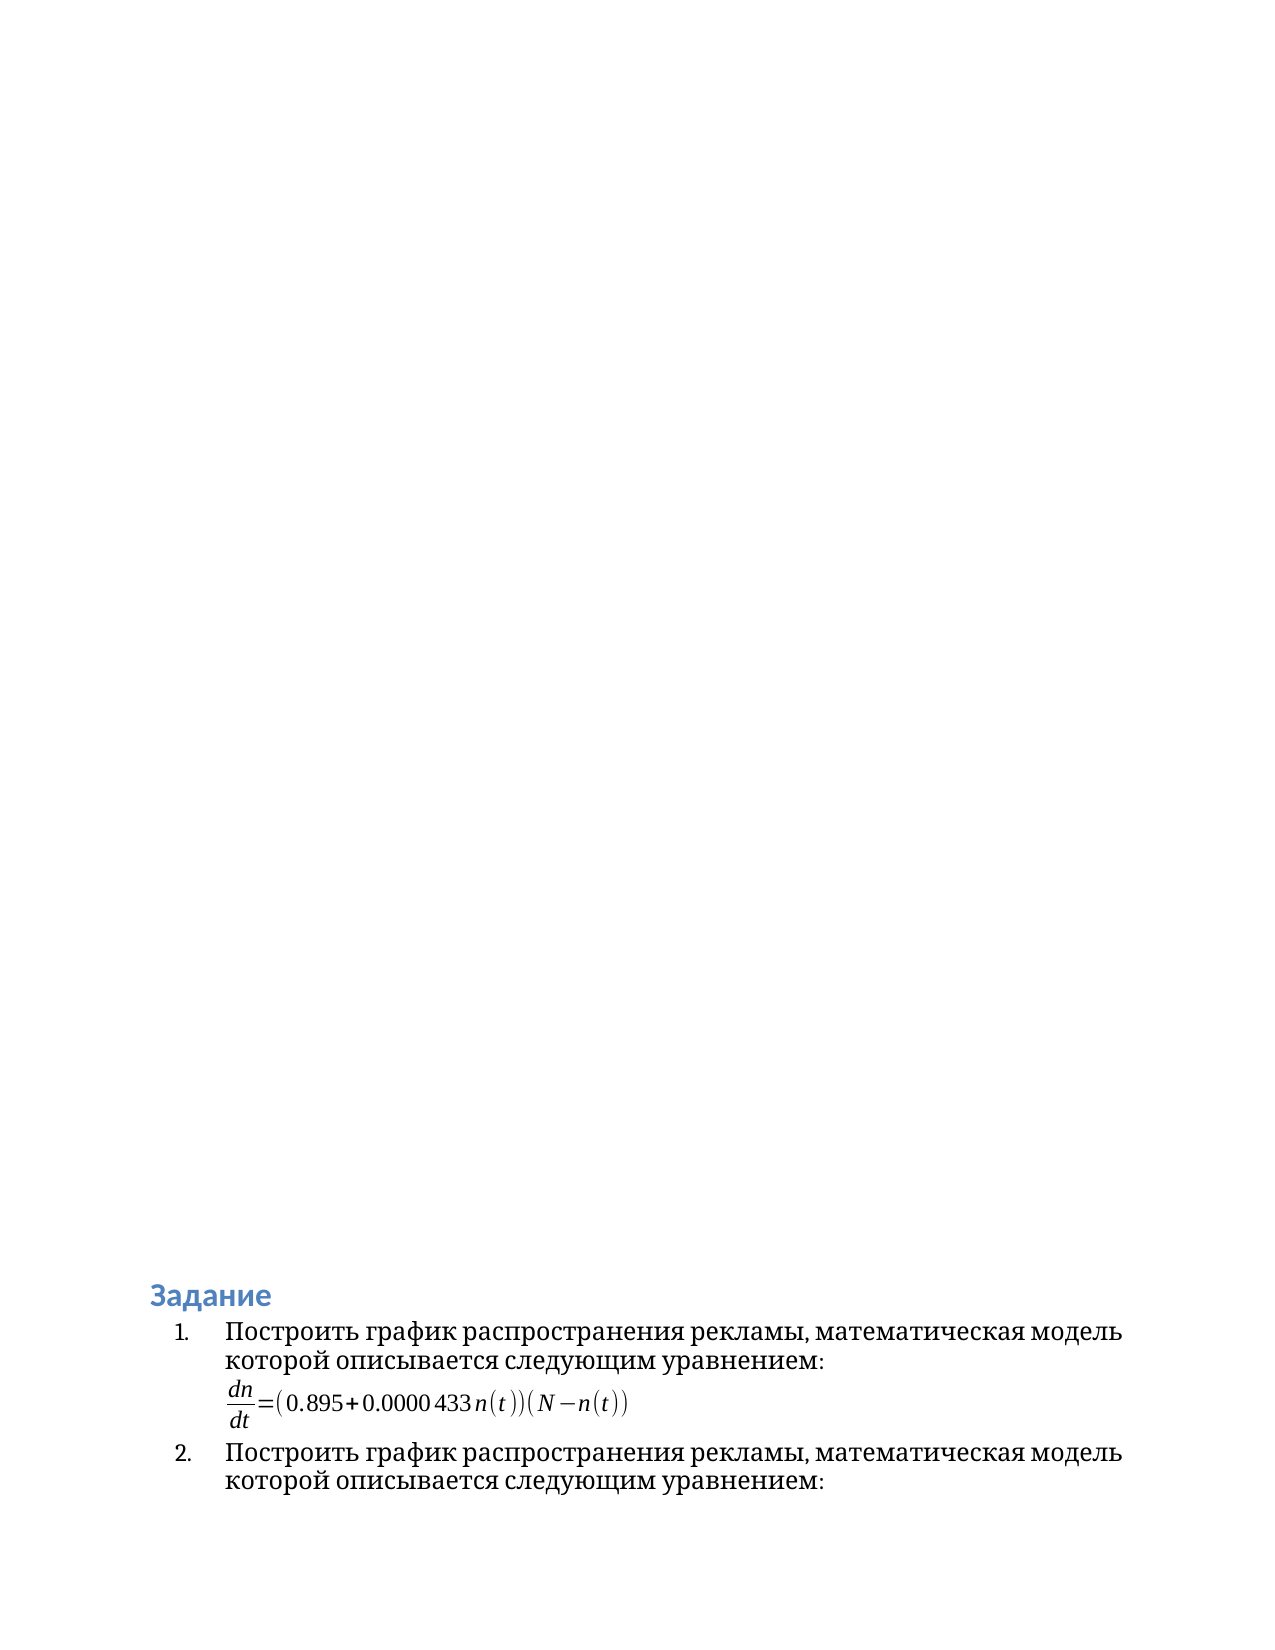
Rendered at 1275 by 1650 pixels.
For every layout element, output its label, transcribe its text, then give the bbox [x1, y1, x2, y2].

subtitle Задание [150, 1274, 1125, 1314]
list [175, 1438, 1125, 1496]
list Построить график распространения рекламы, математическая модель которой описывается следующим уравнением: [175, 1318, 1125, 1435]
